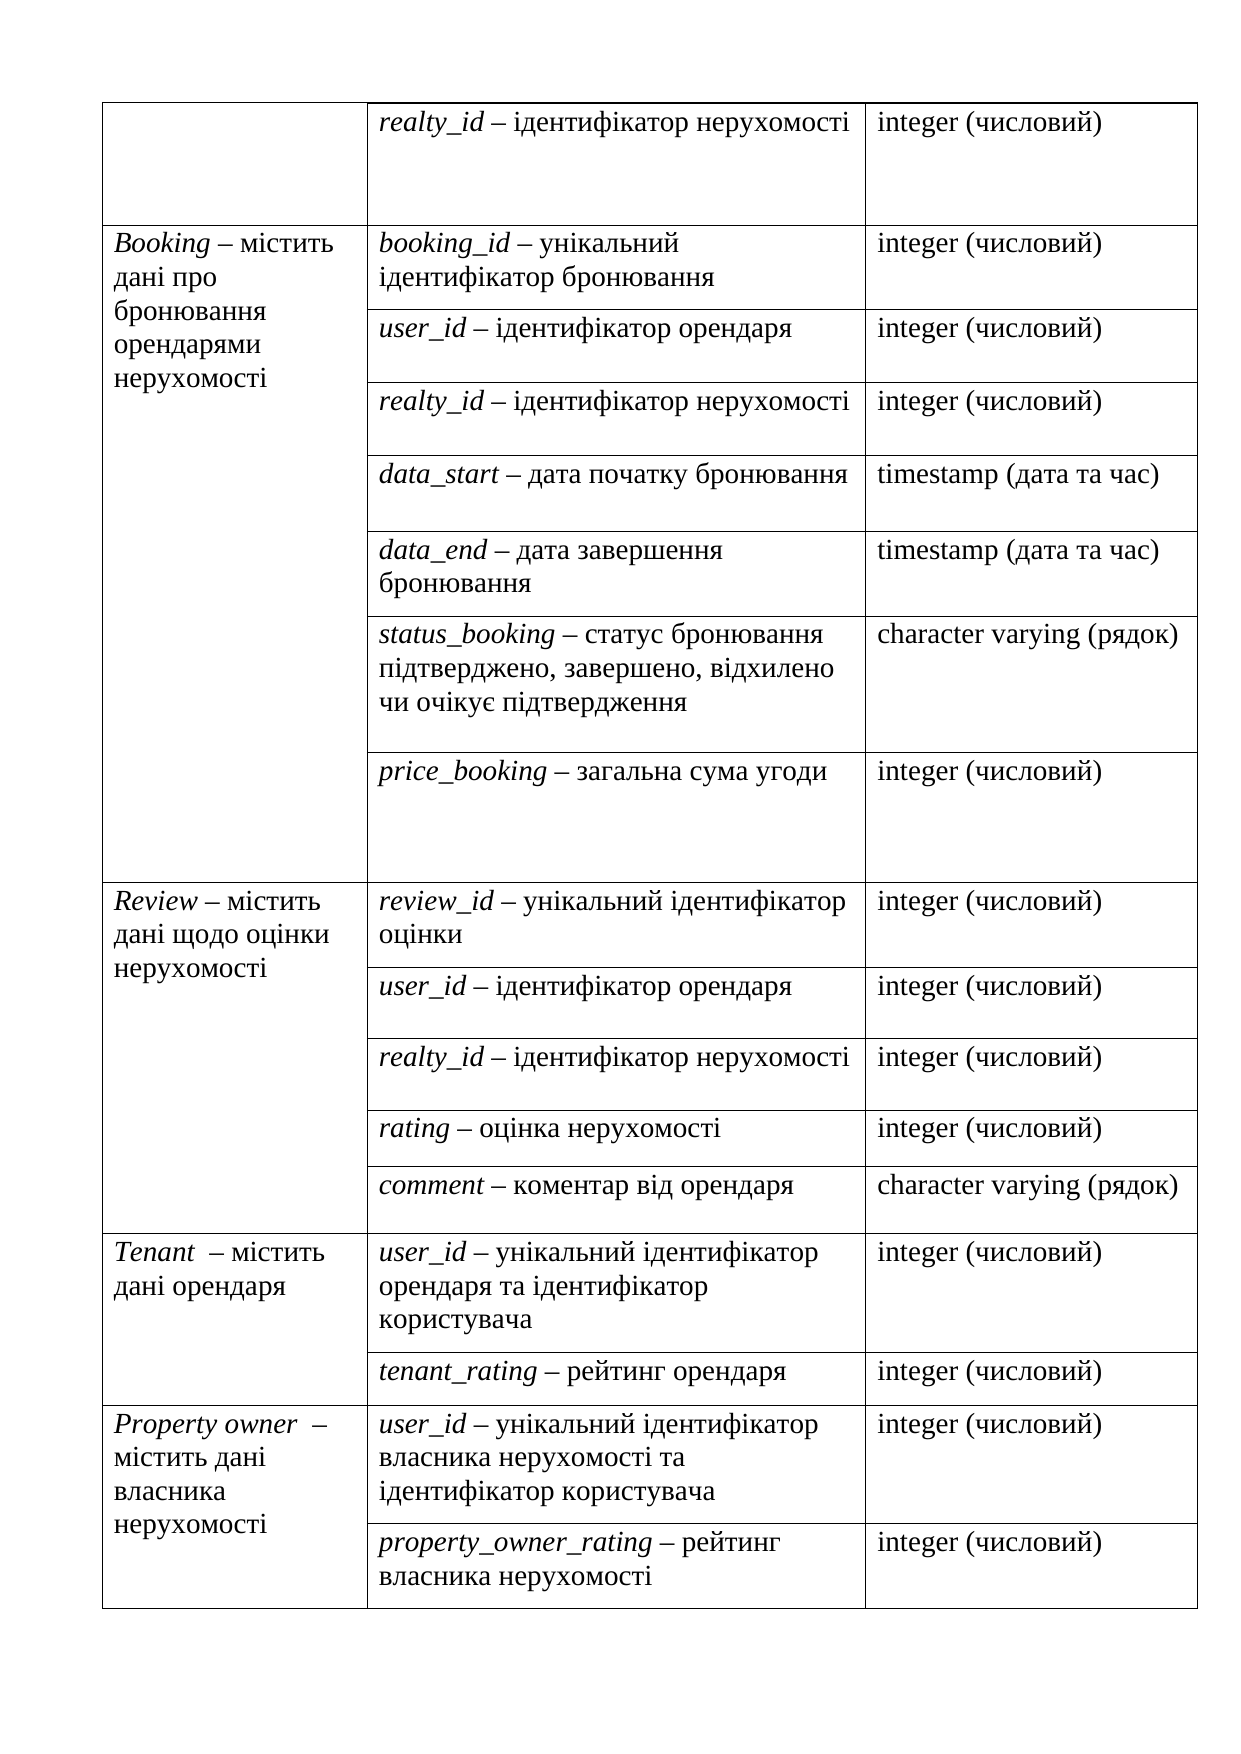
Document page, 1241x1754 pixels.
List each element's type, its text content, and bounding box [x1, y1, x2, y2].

table_cell integer (числовий) [866, 1039, 1197, 1109]
table_cell integer (числовий) [866, 883, 1197, 967]
table_cell comment – коментар від орендаря [368, 1167, 865, 1233]
table_cell Tenant – містить дані орендаря [103, 1234, 367, 1405]
table_cell integer (числовий) [866, 310, 1197, 382]
table_cell character varying (рядок) [866, 1167, 1197, 1233]
table_cell timestamp (дата та час) [866, 456, 1197, 531]
table_cell Property owner – містить дані власника нерухомості [103, 1406, 367, 1608]
table_cell integer (числовий) [866, 968, 1197, 1038]
table_cell integer (числовий) [866, 226, 1197, 309]
table_cell booking_id – унікальний ідентифікатор бронювання [368, 226, 865, 309]
table_cell integer (числовий) [866, 1524, 1197, 1608]
table_cell realty_id – ідентифікатор нерухомості [368, 1039, 865, 1109]
table_cell user_id – ідентифікатор орендаря [368, 310, 865, 382]
table_cell integer (числовий) [866, 1353, 1197, 1405]
table_cell integer (числовий) [866, 753, 1197, 882]
table_cell status_booking – статус бронювання підтверджено, завершено, відхилено чи очікує підтвердження [368, 617, 865, 752]
table_cell timestamp (дата та час) [866, 532, 1197, 616]
table_cell data_start – дата початку бронювання [368, 456, 865, 531]
table_cell realty_id – ідентифікатор нерухомості [368, 383, 865, 455]
table_cell character varying (рядок) [866, 617, 1197, 752]
table_cell tenant_rating – рейтинг орендаря [368, 1353, 865, 1405]
table_cell data_end – дата завершення бронювання [368, 532, 865, 616]
table_cell integer (числовий) [866, 104, 1197, 224]
table_cell Review – містить дані щодо оцінки нерухомості [103, 883, 367, 1233]
table_cell integer (числовий) [866, 1406, 1197, 1523]
table_cell realty_id – ідентифікатор нерухомості [368, 104, 865, 224]
table_cell property_owner_rating – рейтинг власника нерухомості [368, 1524, 865, 1608]
table_cell integer (числовий) [866, 383, 1197, 455]
table_cell review_id – унікальний ідентифікатор оцінки [368, 883, 865, 967]
table_cell price_booking – загальна сума угоди [368, 753, 865, 882]
table_cell user_id – унікальний ідентифікатор власника нерухомості та ідентифікатор користувача [368, 1406, 865, 1523]
table_cell integer (числовий) [866, 1111, 1197, 1166]
table_cell integer (числовий) [866, 1234, 1197, 1352]
table_cell user_id – унікальний ідентифікатор орендаря та ідентифікатор користувача [368, 1234, 865, 1352]
table_cell user_id – ідентифікатор орендаря [368, 968, 865, 1038]
table_cell rating – оцінка нерухомості [368, 1111, 865, 1166]
table_cell Booking – містить дані про бронювання орендарями нерухомості [103, 226, 367, 882]
